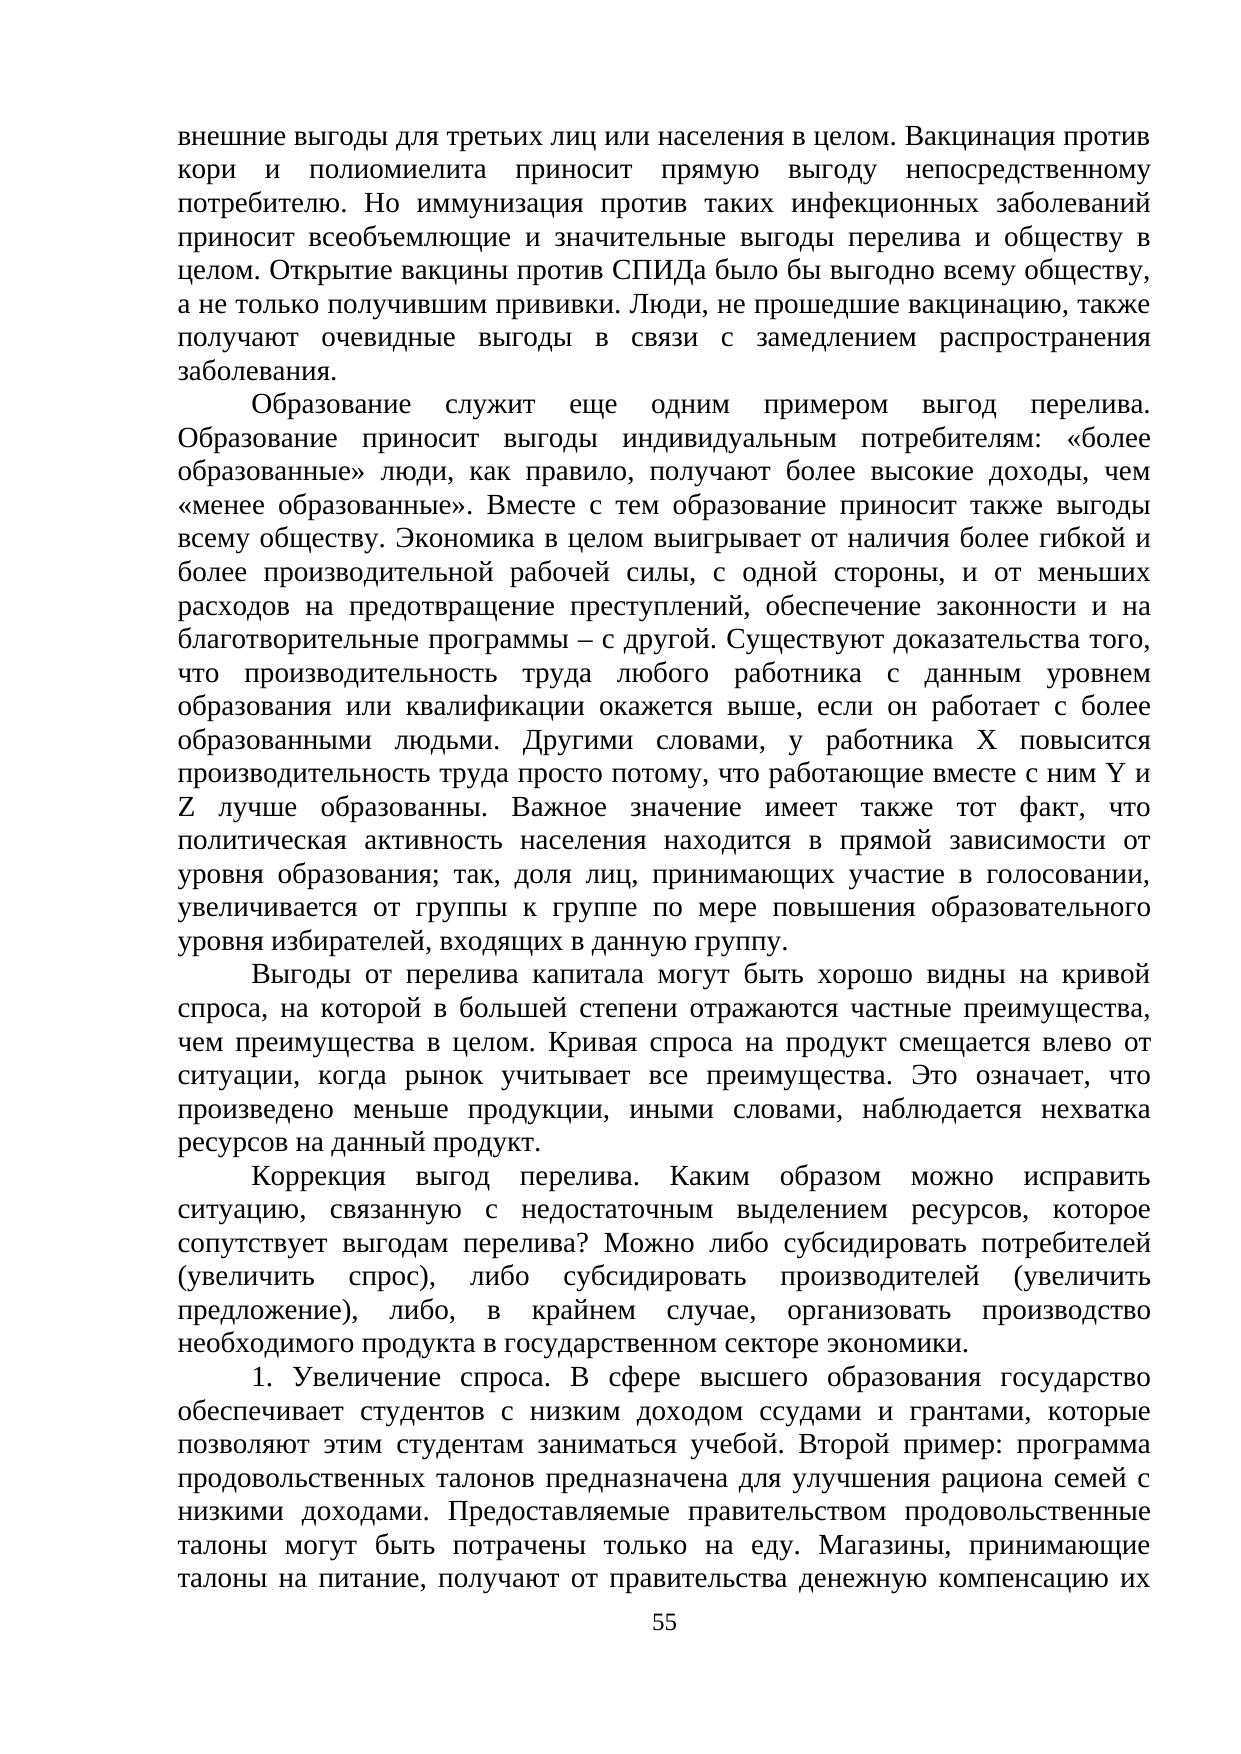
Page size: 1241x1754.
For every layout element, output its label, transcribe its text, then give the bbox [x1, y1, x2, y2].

text Образование служит еще одним примером выгод перелива. Образование приносит выгоды индивидуальным потребителям: «более образованные» люди, как правило, получают более высокие доходы, чем «менее образованные». Вместе с тем образование приносит также выгоды всему обществу. Экономика в целом выигрывает от наличия более гибкой и более производительной рабочей силы, с одной стороны, и от меньших расходов на предотвращение преступлений, обеспечение законности и на благотворительные программы – с другой. Существуют доказательства того, что производительность труда любого работника с данным уровнем образования или квалификации окажется выше, если он работает с более образованными людьми. Другими словами, у работника Х повысится производительность труда просто потому, что работающие вместе с ним Y и Z лучше образованны. Важное значение имеет также тот факт, что политическая активность населения находится в прямой зависимости от уровня образования; так, доля лиц, принимающих участие в голосовании, увеличивается от группы к группе по мере повышения образовательного уровня избирателей, входящих в данную группу. [177, 386, 1152, 957]
text Коррекция выгод перелива. Каким образом можно исправить ситуацию, связанную с недостаточным выделением ресурсов, которое сопутствует выгодам перелива? Можно либо субсидировать потребителей (увеличить спрос), либо субсидировать производителей (увеличить предложение), либо, в крайнем случае, организовать производство необходимого продукта в государственном секторе экономики. [177, 1158, 1152, 1359]
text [177, 118, 1152, 386]
text Выгоды от перелива капитала могут быть хорошо видны на кривой спроса, на которой в большей степени отражаются частные преимущества, чем преимущества в целом. Кривая спроса на продукт смещается влево от ситуации, когда рынок учитывает все преимущества. Это означает, что произведено меньше продукции, иными словами, наблюдается нехватка ресурсов на данный продукт. [177, 957, 1152, 1158]
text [177, 1359, 1152, 1594]
